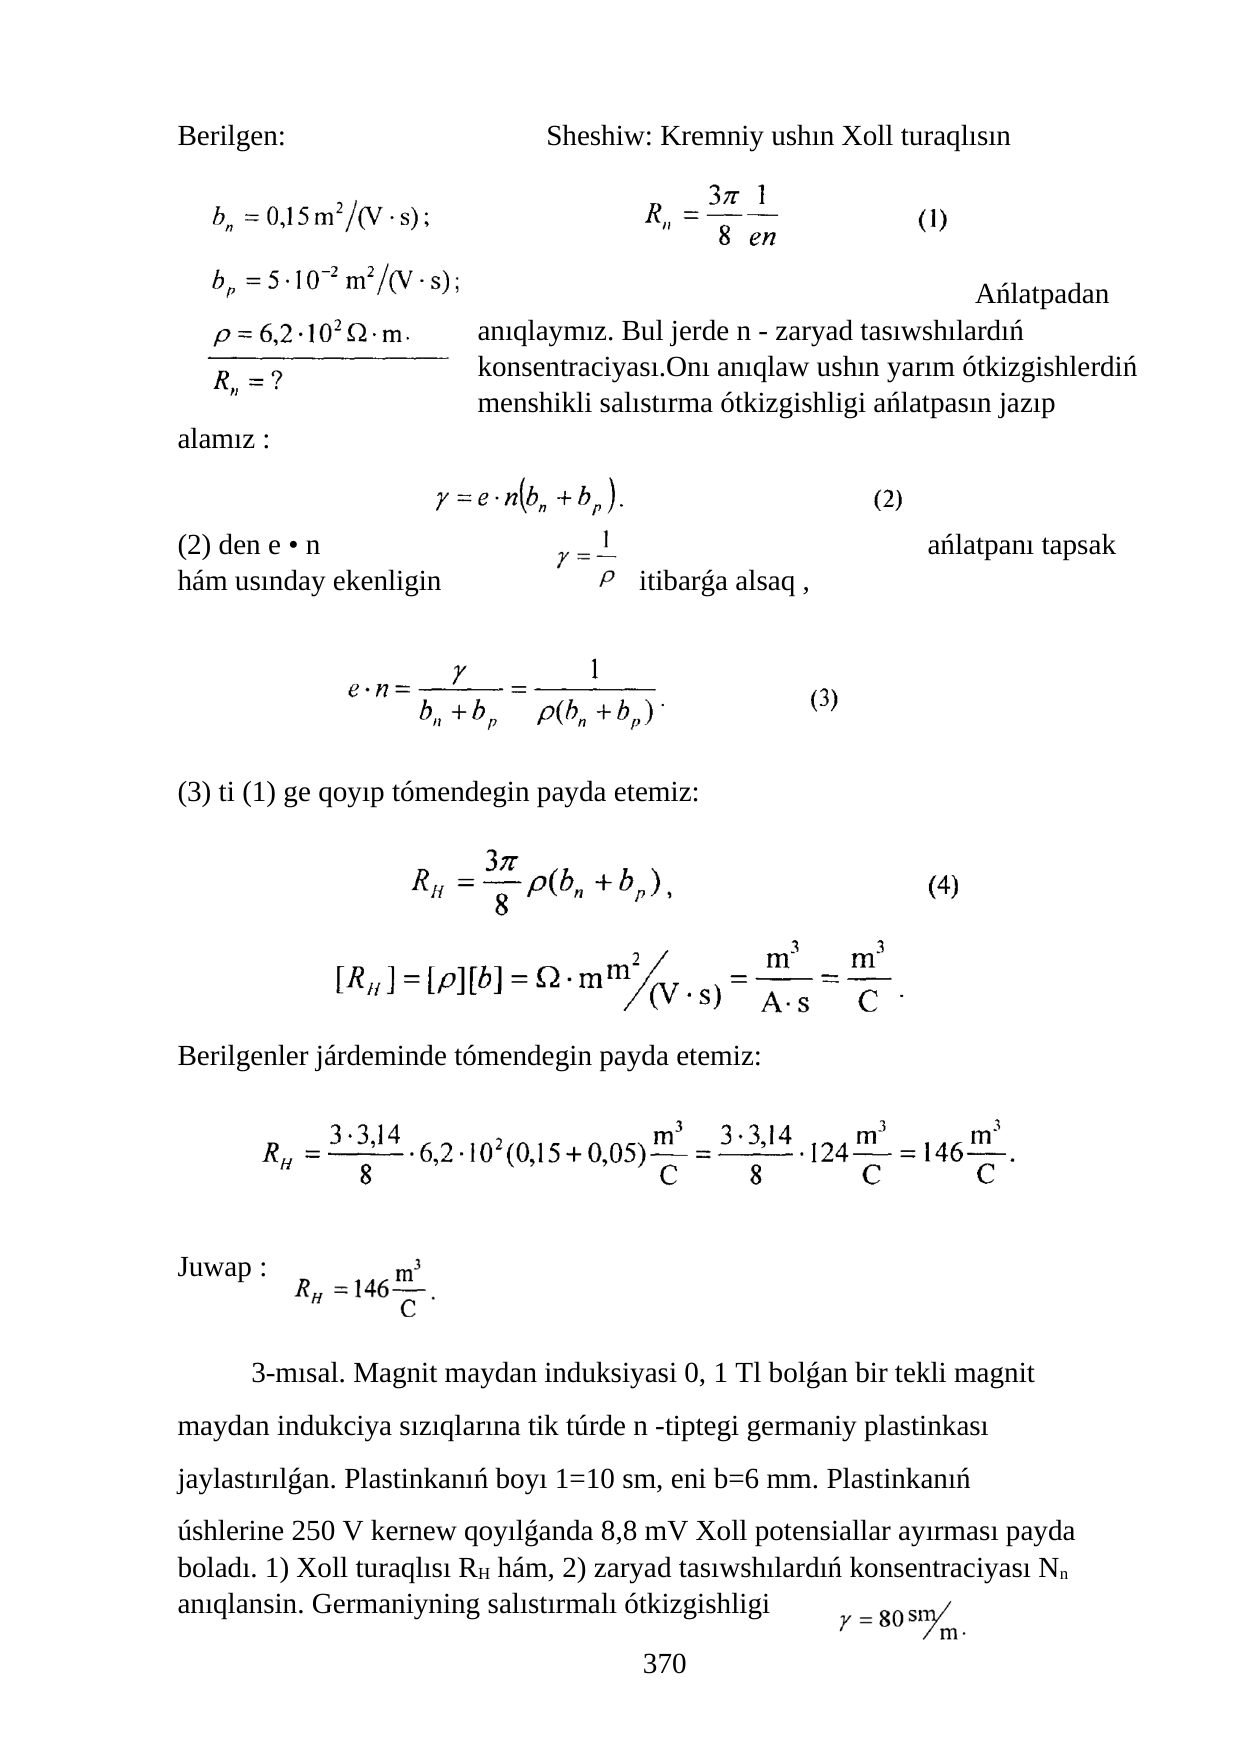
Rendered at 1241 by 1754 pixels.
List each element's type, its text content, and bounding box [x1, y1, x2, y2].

text (2) den e • n ańlatpanı tapsak hám usınday ekenligin itibarǵa alsaq , [177, 527, 1152, 596]
picture [186, 172, 458, 397]
text 3-mısal. Magnit maydan induksiyasi 0, 1 Tl bolǵan bir tekli magnit [177, 1355, 1152, 1389]
picture [271, 834, 965, 1016]
text Berilgenler járdeminde tómendegin payda etemiz: [177, 1038, 1152, 1072]
text (3) ti (1) ge qoyıp tómendegin payda etemiz: [177, 774, 1152, 808]
text jaylastırılǵan. Plastinkanıń boyı 1=10 sm, eni b=6 mm. Plastinkanıń [177, 1461, 1152, 1494]
text úshlerine 250 V kernew qoyılǵanda 8,8 mV Xoll potensiallar ayırması payda boladı. 1) Xoll turaqlısı RH hám, 2) zaryad tasıwshılardıń konsentraciyası Nn anıqlansin. Germaniyning salıstırmalı ótkizgishligi [177, 1513, 1152, 1619]
picture [289, 1250, 439, 1316]
picture [817, 1592, 983, 1646]
text Berilgen: Sheshiw: Kremniy ushın Xoll turaqlısın [177, 118, 1152, 152]
picture [417, 475, 909, 516]
text Ańlatpadan anıqlaymız. Bul jerde n - zaryad tasıwshılardıń konsentraciyası.Onı anıqlaw ushın yarım ótkizgishlerdiń menshikli salıstırma ótkizgishligi ańlatpasın jazıp alamız : [177, 277, 1152, 455]
picture [310, 640, 864, 731]
picture [233, 1104, 1021, 1207]
text maydan indukciya sızıqlarına tik túrde n -tiptegi germaniy plastinkası [177, 1408, 1152, 1441]
picture [545, 527, 621, 588]
text Juwap : [177, 1249, 1152, 1283]
picture [602, 175, 956, 259]
